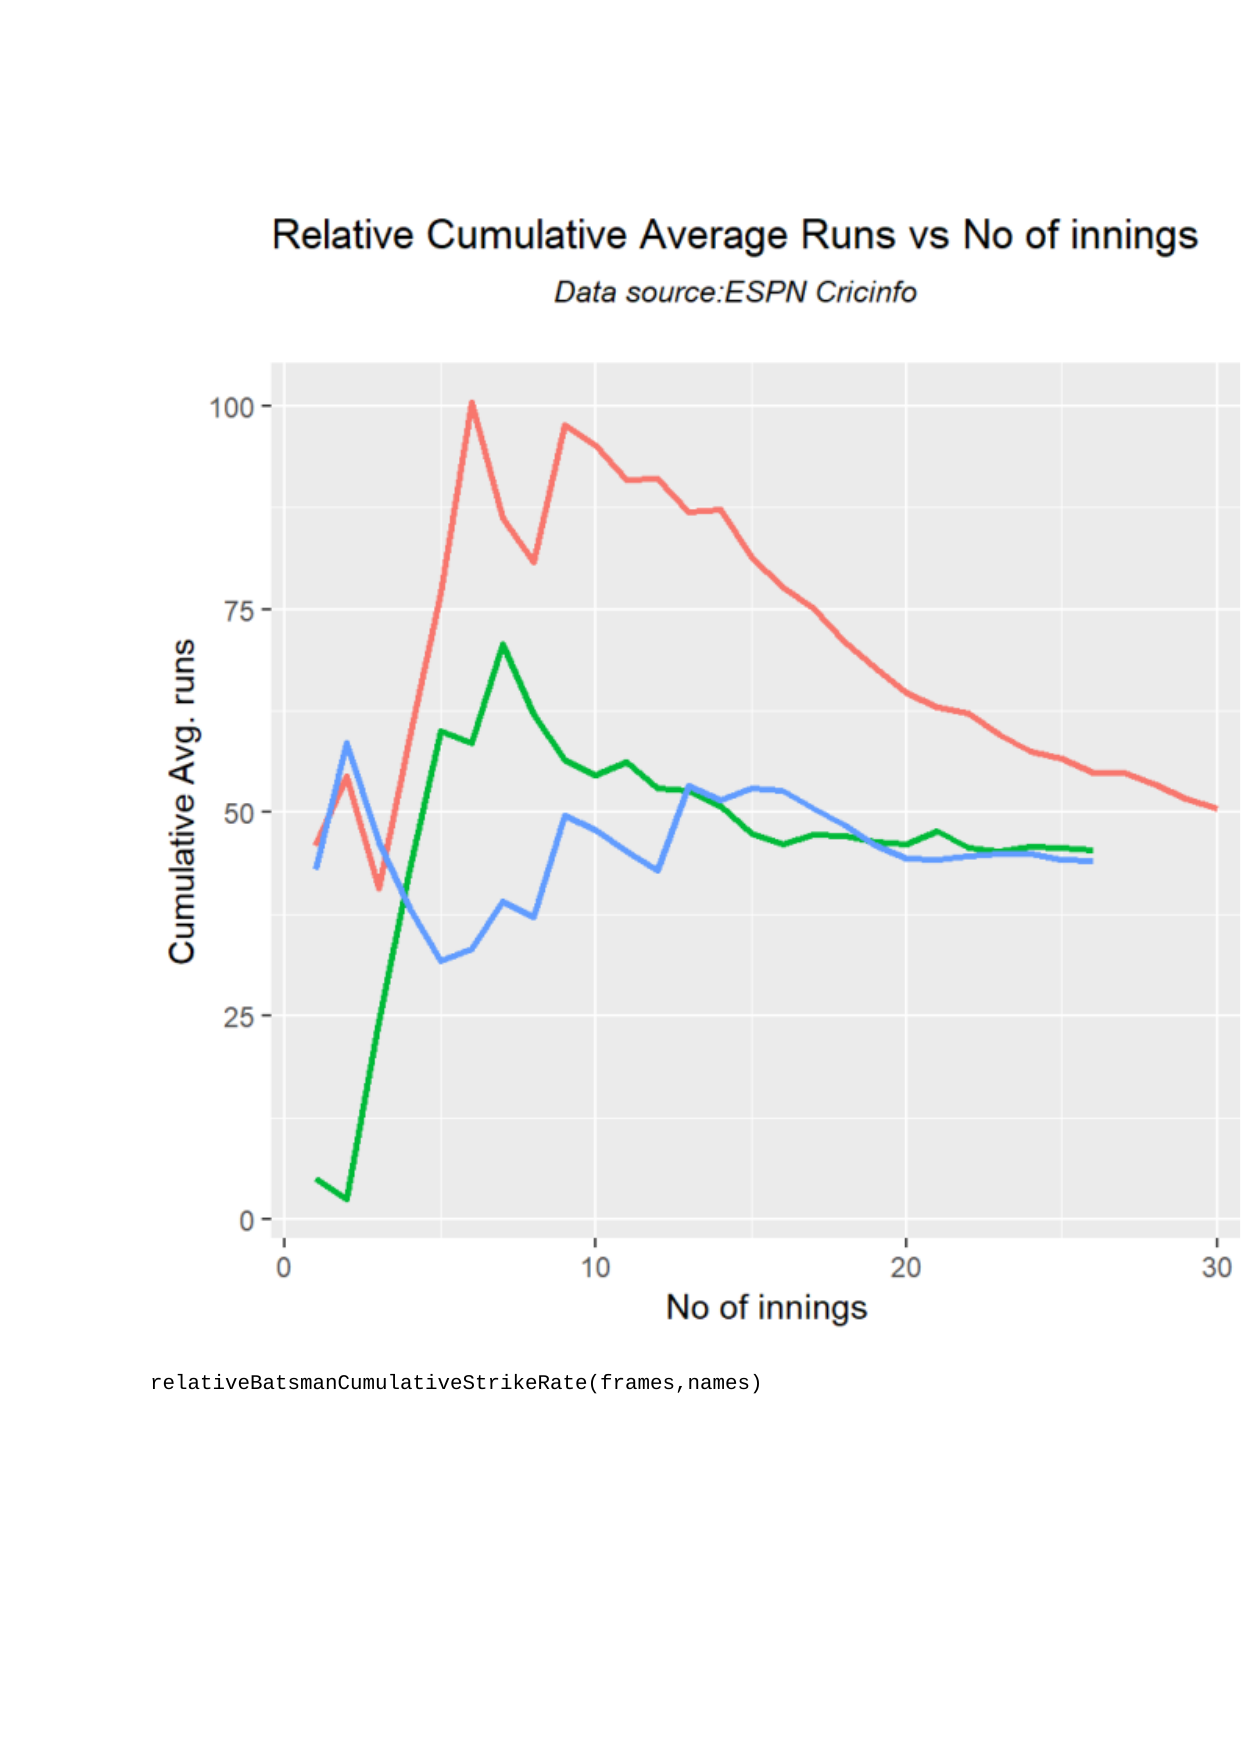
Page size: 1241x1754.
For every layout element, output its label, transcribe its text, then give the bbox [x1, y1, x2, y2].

picture [150, 200, 1241, 1343]
text relativeBatsmanCumulativeStrikeRate(frames,names) [150, 1372, 1090, 1395]
